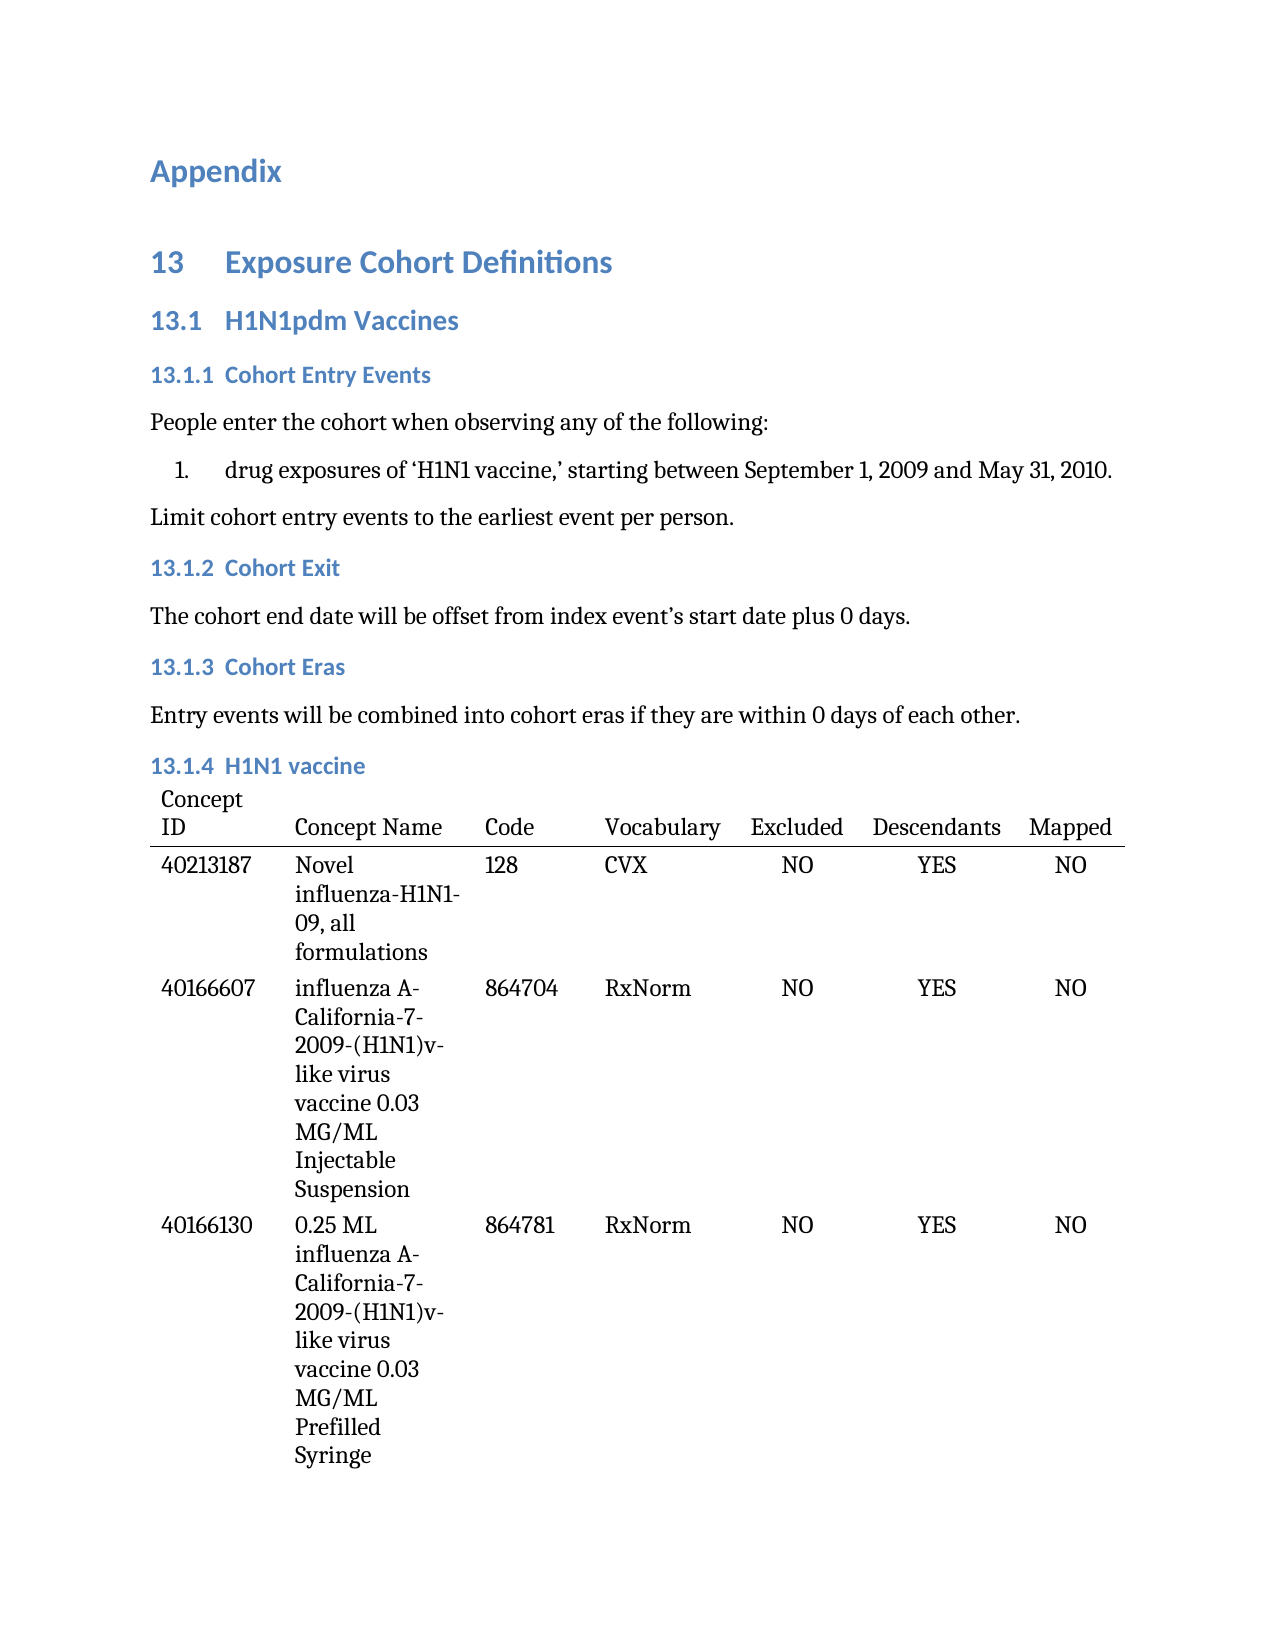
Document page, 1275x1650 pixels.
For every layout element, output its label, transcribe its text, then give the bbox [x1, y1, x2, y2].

table_cell NO [1016, 970, 1125, 1207]
table_header Concept Name [284, 781, 474, 846]
text Entry events will be combined into cohort eras if they are within 0 days of each other. [150, 701, 1125, 729]
table_header Descendants [858, 781, 1016, 846]
table_cell 128 [474, 847, 593, 970]
table_header Vocabulary [593, 781, 737, 846]
subtitle 13.1.3 Cohort Eras [150, 651, 1125, 682]
table_cell NO [737, 847, 857, 970]
subtitle 13.1.2 Cohort Exit [150, 553, 1125, 583]
subtitle 13.1.4 H1N1 vaccine [150, 750, 1125, 781]
table_header Code [474, 781, 593, 846]
subtitle Appendix [150, 150, 1125, 191]
table_cell 40166130 [150, 1208, 283, 1474]
table_cell 0.25 ML influenza A-California-7-2009-(H1N1)v-like virus vaccine 0.03 MG/ML Prefilled Syringe [284, 1208, 474, 1474]
table_cell NO [737, 970, 857, 1207]
table_header Concept ID [150, 781, 283, 846]
subtitle 13.1 H1N1pdm Vaccines [150, 302, 1125, 338]
table_header Mapped [1016, 781, 1125, 846]
table_cell 864704 [474, 970, 593, 1207]
table_cell YES [858, 847, 1016, 970]
subtitle 13.1.1 Cohort Entry Events [150, 359, 1125, 389]
subtitle 13 Exposure Cohort Definitions [150, 241, 1125, 281]
list drug exposures of ‘H1N1 vaccine,’ starting between September 1, 2009 and May 31, 2010. [175, 456, 1125, 484]
text The cohort end date will be offset from index event’s start date plus 0 days. [150, 602, 1125, 631]
table_cell 864781 [474, 1208, 593, 1474]
table_cell Novel influenza-H1N1-09, all formulations [284, 847, 474, 970]
table_cell RxNorm [593, 1208, 737, 1474]
table_cell YES [858, 1208, 1016, 1474]
table_cell YES [858, 970, 1016, 1207]
table_cell influenza A-California-7-2009-(H1N1)v-like virus vaccine 0.03 MG/ML Injectable Suspension [284, 970, 474, 1207]
text Limit cohort entry events to the earliest event per person. [150, 503, 1125, 532]
table_cell CVX [593, 847, 737, 970]
table_cell 40213187 [150, 847, 283, 970]
table_cell NO [737, 1208, 857, 1474]
table_header Excluded [737, 781, 857, 846]
table_cell NO [1016, 847, 1125, 970]
table_cell 40166607 [150, 970, 283, 1207]
table_cell RxNorm [593, 970, 737, 1207]
table_cell NO [1016, 1208, 1125, 1474]
text People enter the cohort when observing any of the following: [150, 408, 1125, 437]
